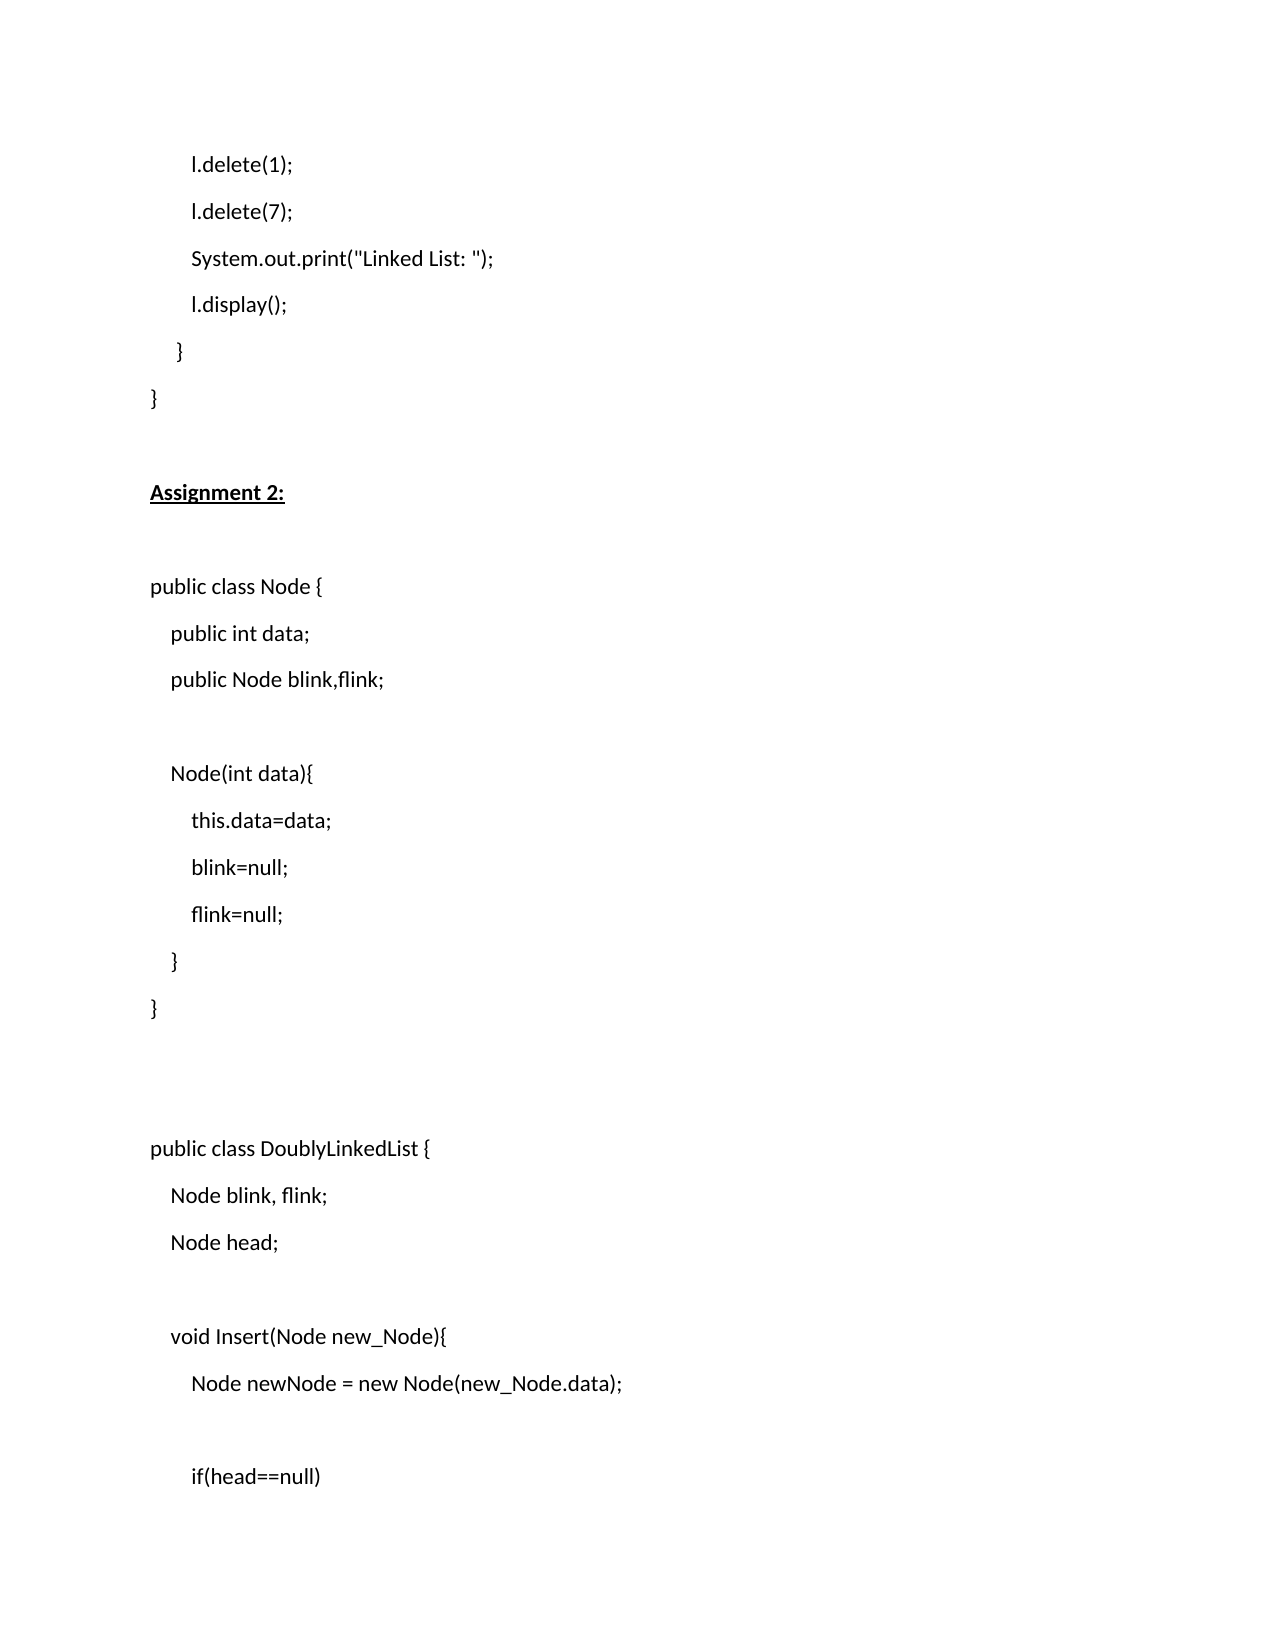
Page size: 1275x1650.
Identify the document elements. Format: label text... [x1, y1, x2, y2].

text } [150, 947, 1125, 975]
text if(head==null) [150, 1462, 1125, 1491]
text } [150, 384, 1125, 412]
text l.display(); [150, 291, 1125, 319]
text Node blink, flink; [150, 1181, 1125, 1209]
text Assignment 2: [150, 478, 1125, 506]
text Node newNode = new Node(new_Node.data); [150, 1369, 1125, 1397]
text void Insert(Node new_Node){ [150, 1322, 1125, 1350]
text Node(int data){ [150, 759, 1125, 787]
text l.delete(7); [150, 197, 1125, 225]
text public Node blink,flink; [150, 666, 1125, 694]
text this.data=data; [150, 806, 1125, 834]
text public class DoublyLinkedList { [150, 1134, 1125, 1162]
text System.out.print("Linked List: "); [150, 244, 1125, 272]
text Node head; [150, 1228, 1125, 1256]
text } [150, 337, 1125, 366]
text blink=null; [150, 853, 1125, 881]
text public class Node { [150, 572, 1125, 600]
text } [150, 994, 1125, 1022]
text l.delete(1); [150, 150, 1125, 178]
text flink=null; [150, 900, 1125, 928]
text public int data; [150, 619, 1125, 647]
